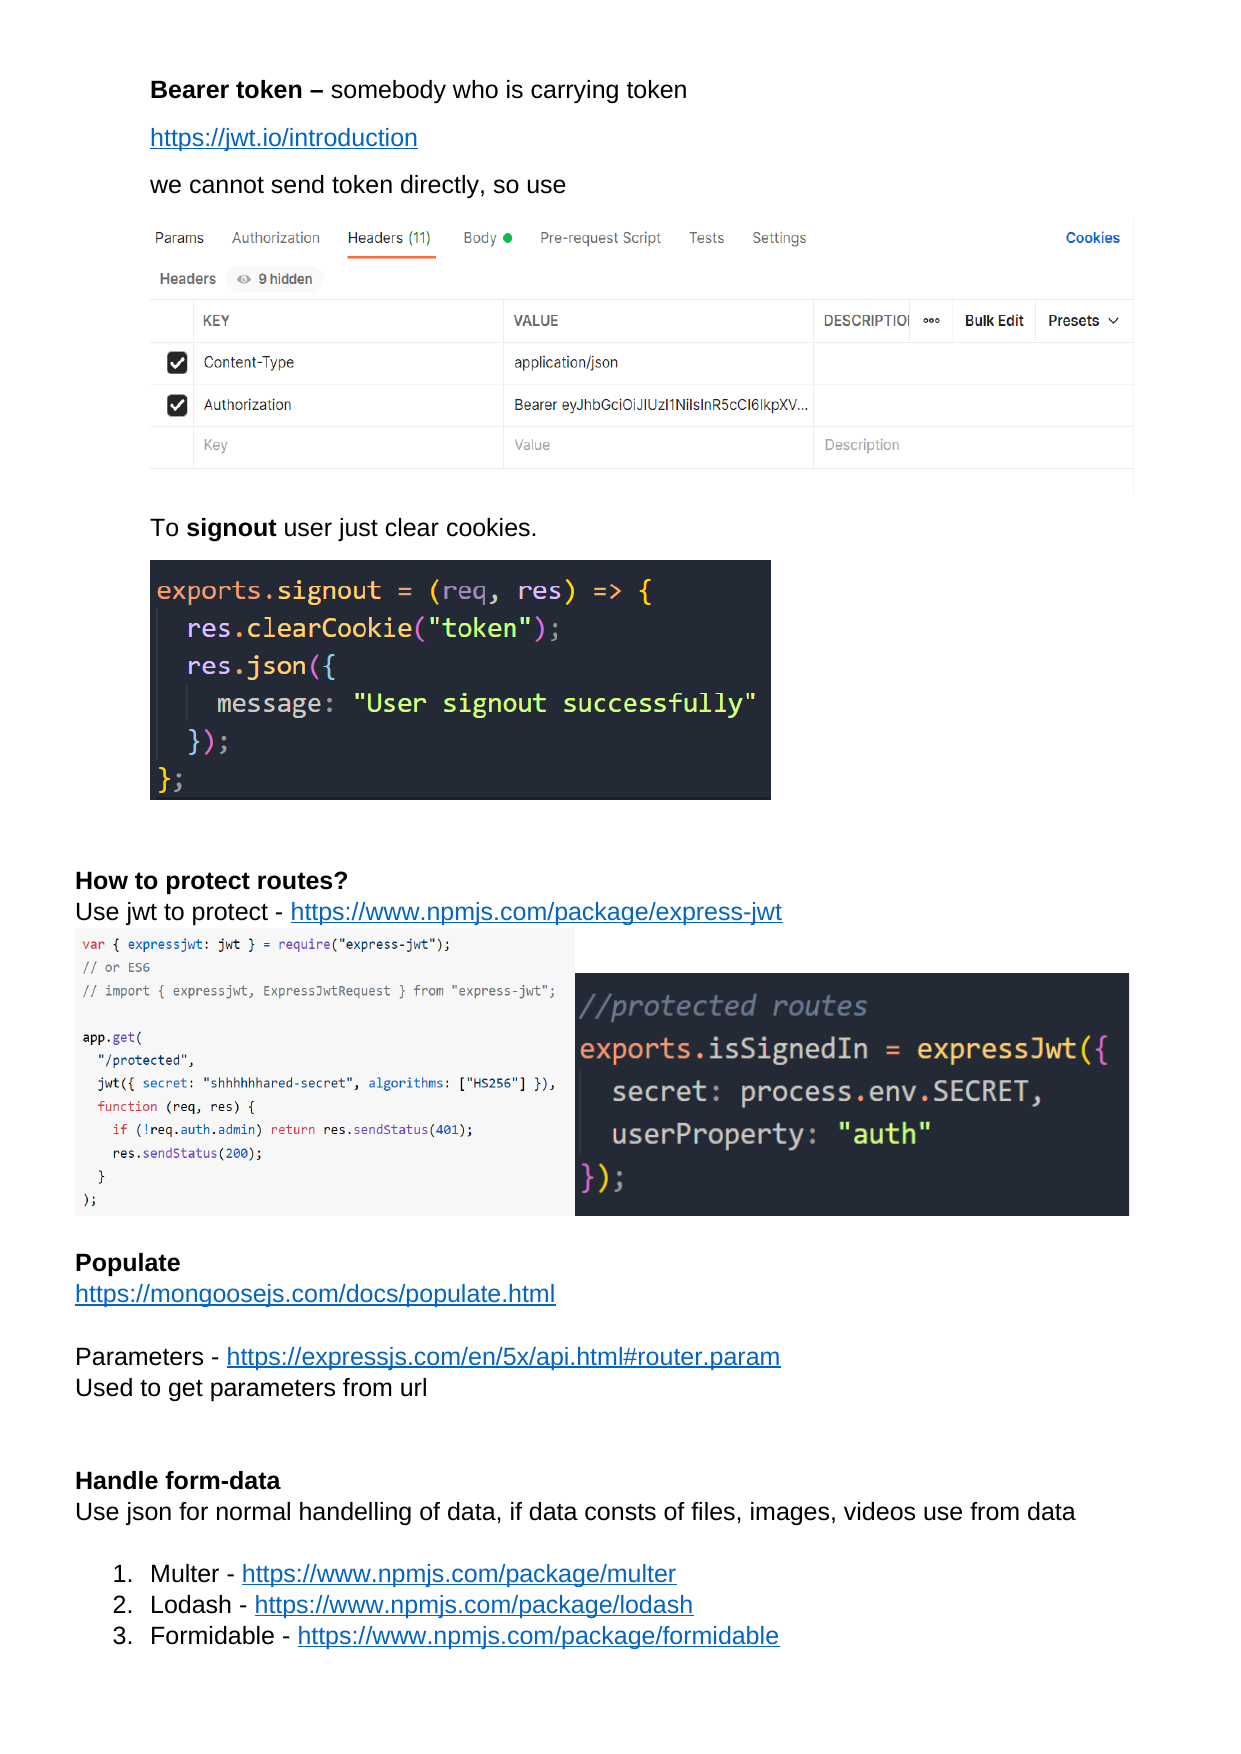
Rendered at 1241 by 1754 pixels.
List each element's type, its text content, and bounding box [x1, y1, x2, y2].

list Multer - https://www.npmjs.com/package/multer [112, 1559, 1165, 1587]
list Populate [75, 1248, 1165, 1277]
list Use json for normal handelling of data, if data consts of files, images, videos use from data [75, 1497, 1165, 1525]
text https://jwt.io/introduction [75, 123, 1165, 151]
list https://mongoosejs.com/docs/populate.html [75, 1279, 1165, 1308]
list Parameters - https://expressjs.com/en/5x/api.html#router.param [75, 1341, 1165, 1370]
list Use jwt to protect - https://www.npmjs.com/package/express-jwt [75, 897, 1165, 926]
list Lodash - https://www.npmjs.com/package/lodash [112, 1590, 1165, 1618]
list Formidable - https://www.npmjs.com/package/formidable [112, 1621, 1165, 1649]
picture [150, 560, 771, 800]
text we cannot send token directly, so use [75, 170, 1165, 199]
picture [150, 218, 1140, 494]
list Handle form-data [75, 1466, 1165, 1494]
text Bearer token – somebody who is carrying token [75, 75, 1165, 104]
picture [75, 928, 1130, 1216]
list How to protect routes? [75, 866, 1165, 895]
list Used to get parameters from url [75, 1372, 1165, 1401]
text To signout user just clear cookies. [75, 513, 1165, 542]
